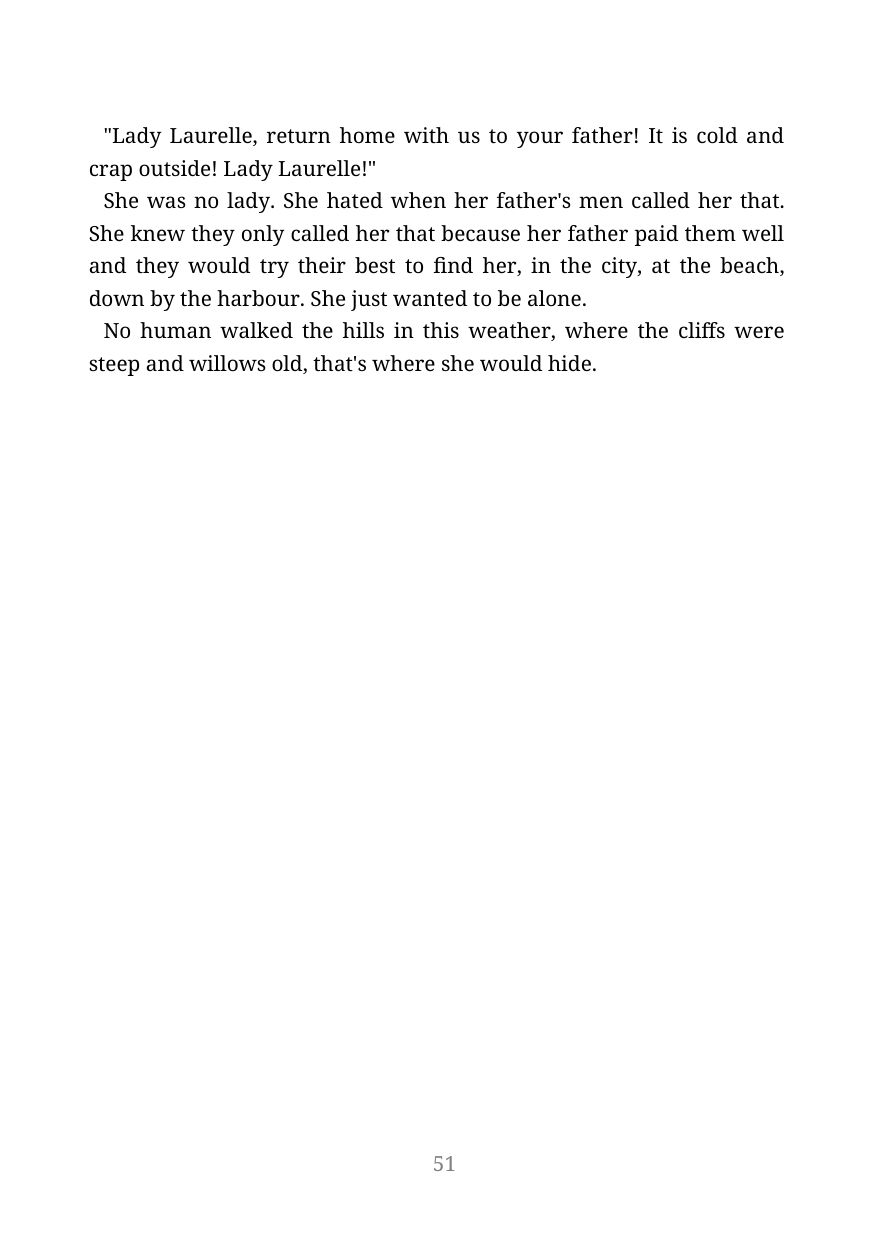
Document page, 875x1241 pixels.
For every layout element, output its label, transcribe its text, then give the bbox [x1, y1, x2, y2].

text No human walked the hills in this weather, where the cliffs were steep and willows old, that's where she would hide. [88, 317, 786, 378]
text She was no lady. She hated when her father's men called her that. She knew they only called her that because her father paid them well and they would try their best to find her, in the city, at the beach, down by the harbour. She just wanted to be alone. [88, 186, 786, 312]
text "Lady Laurelle, return home with us to your father! It is cold and crap outside! Lady Laurelle!" [88, 121, 786, 182]
